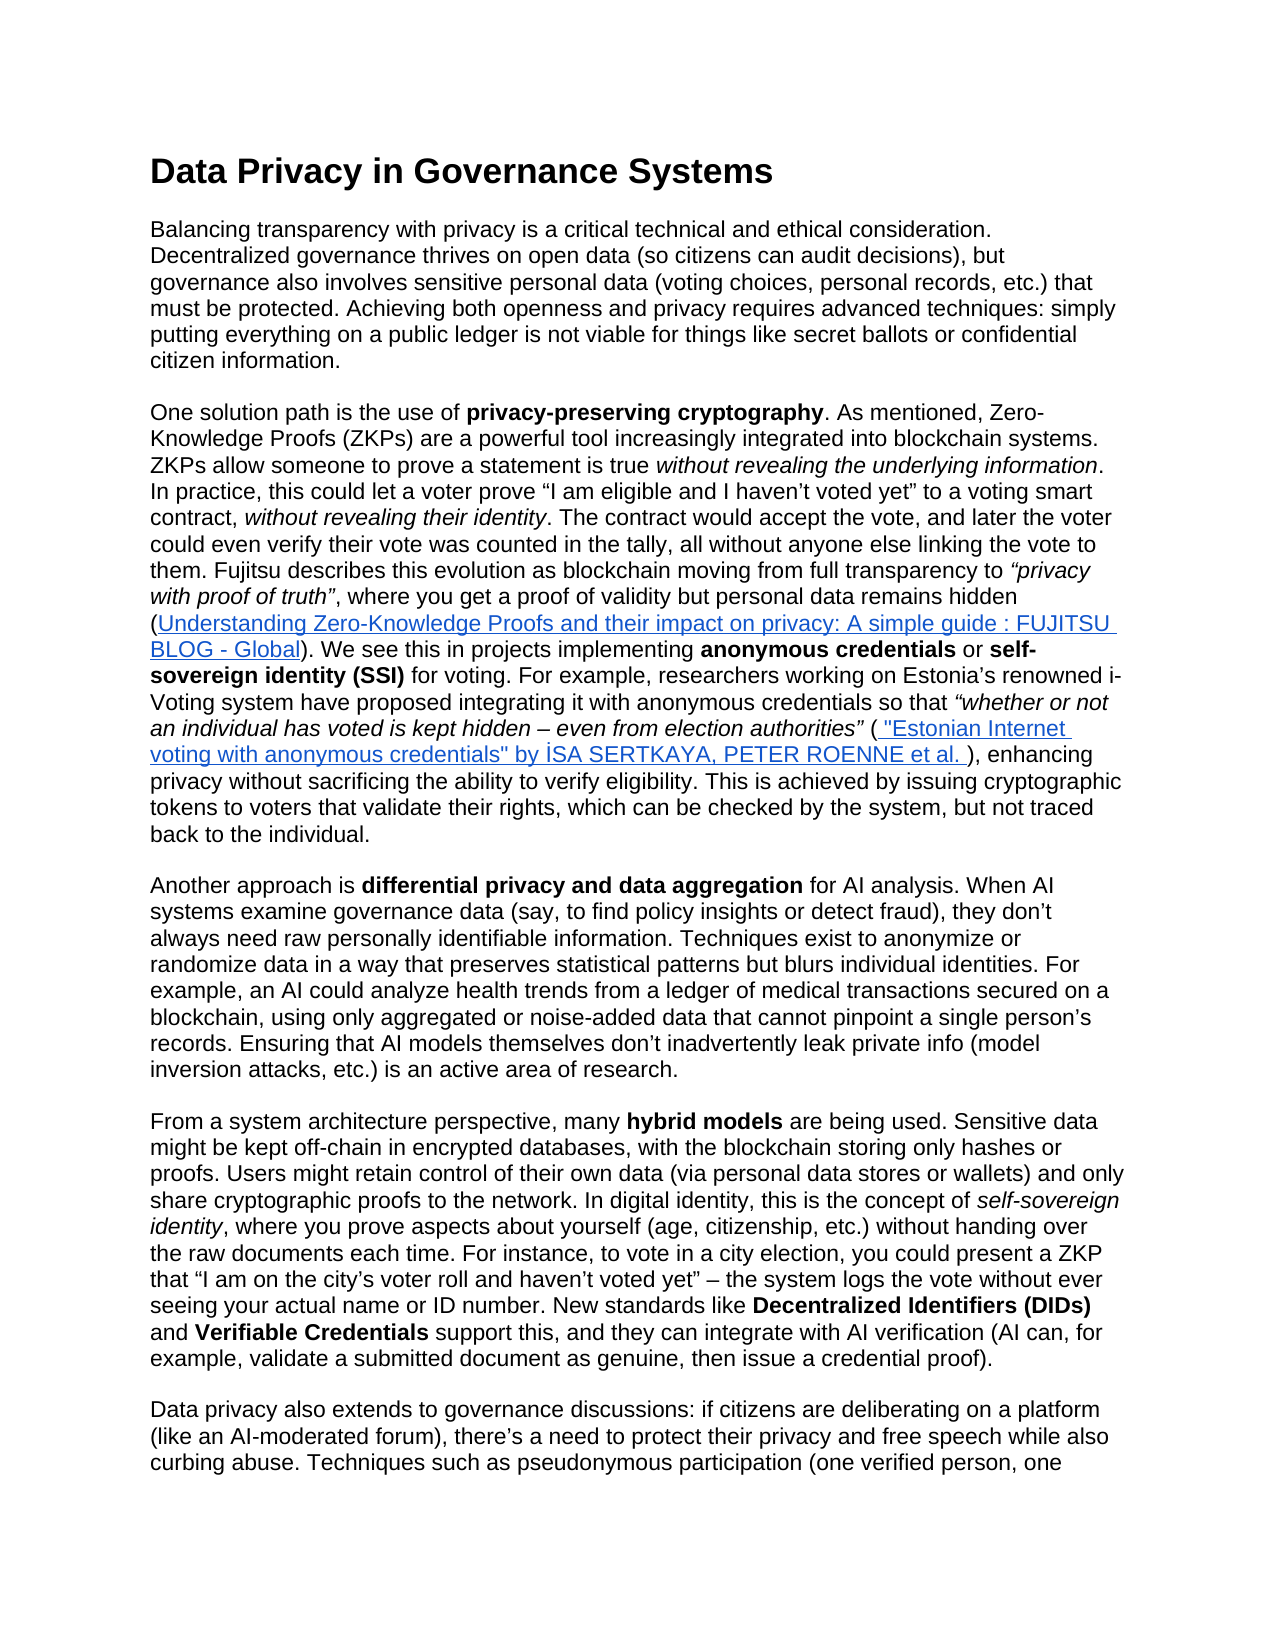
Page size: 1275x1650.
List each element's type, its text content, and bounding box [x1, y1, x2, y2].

subtitle Data Privacy in Governance Systems [150, 150, 1125, 191]
text From a system architecture perspective, many hybrid models are being used. Sensitive data might be kept off-chain in encrypted databases, with the blockchain storing only hashes or proofs. Users might retain control of their own data (via personal data stores or wallets) and only share cryptographic proofs to the network. In digital identity, this is the concept of self-sovereign identity, where you prove aspects about yourself (age, citizenship, etc.) without handing over the raw documents each time. For instance, to vote in a city election, you could present a ZKP that “I am on the city’s voter roll and haven’t voted yet” – the system logs the vote without ever seeing your actual name or ID number. New standards like Decentralized Identifiers (DIDs) and Verifiable Credentials support this, and they can integrate with AI verification (AI can, for example, validate a submitted document as genuine, then issue a credential proof). [150, 1108, 1125, 1371]
text Balancing transparency with privacy is a critical technical and ethical consideration. Decentralized governance thrives on open data (so citizens can audit decisions), but governance also involves sensitive personal data (voting choices, personal records, etc.) that must be protected. Achieving both openness and privacy requires advanced techniques: simply putting everything on a public ledger is not viable for things like secret ballots or confidential citizen information. [150, 216, 1125, 374]
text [150, 1396, 1125, 1475]
text One solution path is the use of privacy-preserving cryptography. As mentioned, Zero-Knowledge Proofs (ZKPs) are a powerful tool increasingly integrated into blockchain systems. ZKPs allow someone to prove a statement is true without revealing the underlying information. In practice, this could let a voter prove “I am eligible and I haven’t voted yet” to a voting smart contract, without revealing their identity. The contract would accept the vote, and later the voter could even verify their vote was counted in the tally, all without anyone else linking the vote to them. Fujitsu describes this evolution as blockchain moving from full transparency to “privacy with proof of truth”, where you get a proof of validity but personal data remains hidden (Understanding Zero-Knowledge Proofs and their impact on privacy: A simple guide : FUJITSU BLOG - Global). We see this in projects implementing anonymous credentials or self-sovereign identity (SSI) for voting. For example, researchers working on Estonia’s renowned i-Voting system have proposed integrating it with anonymous credentials so that “whether or not an individual has voted is kept hidden – even from election authorities” ( "Estonian Internet voting with anonymous credentials" by İSA SERTKAYA, PETER ROENNE et al. ), enhancing privacy without sacrificing the ability to verify eligibility. This is achieved by issuing cryptographic tokens to voters that validate their rights, which can be checked by the system, but not traced back to the individual. [150, 399, 1125, 847]
text Another approach is differential privacy and data aggregation for AI analysis. When AI systems examine governance data (say, to find policy insights or detect fraud), they don’t always need raw personally identifiable information. Techniques exist to anonymize or randomize data in a way that preserves statistical patterns but blurs individual identities. For example, an AI could analyze health trends from a ledger of medical transactions secured on a blockchain, using only aggregated or noise-added data that cannot pinpoint a single person’s records. Ensuring that AI models themselves don’t inadvertently leak private info (model inversion attacks, etc.) is an active area of research. [150, 872, 1125, 1083]
